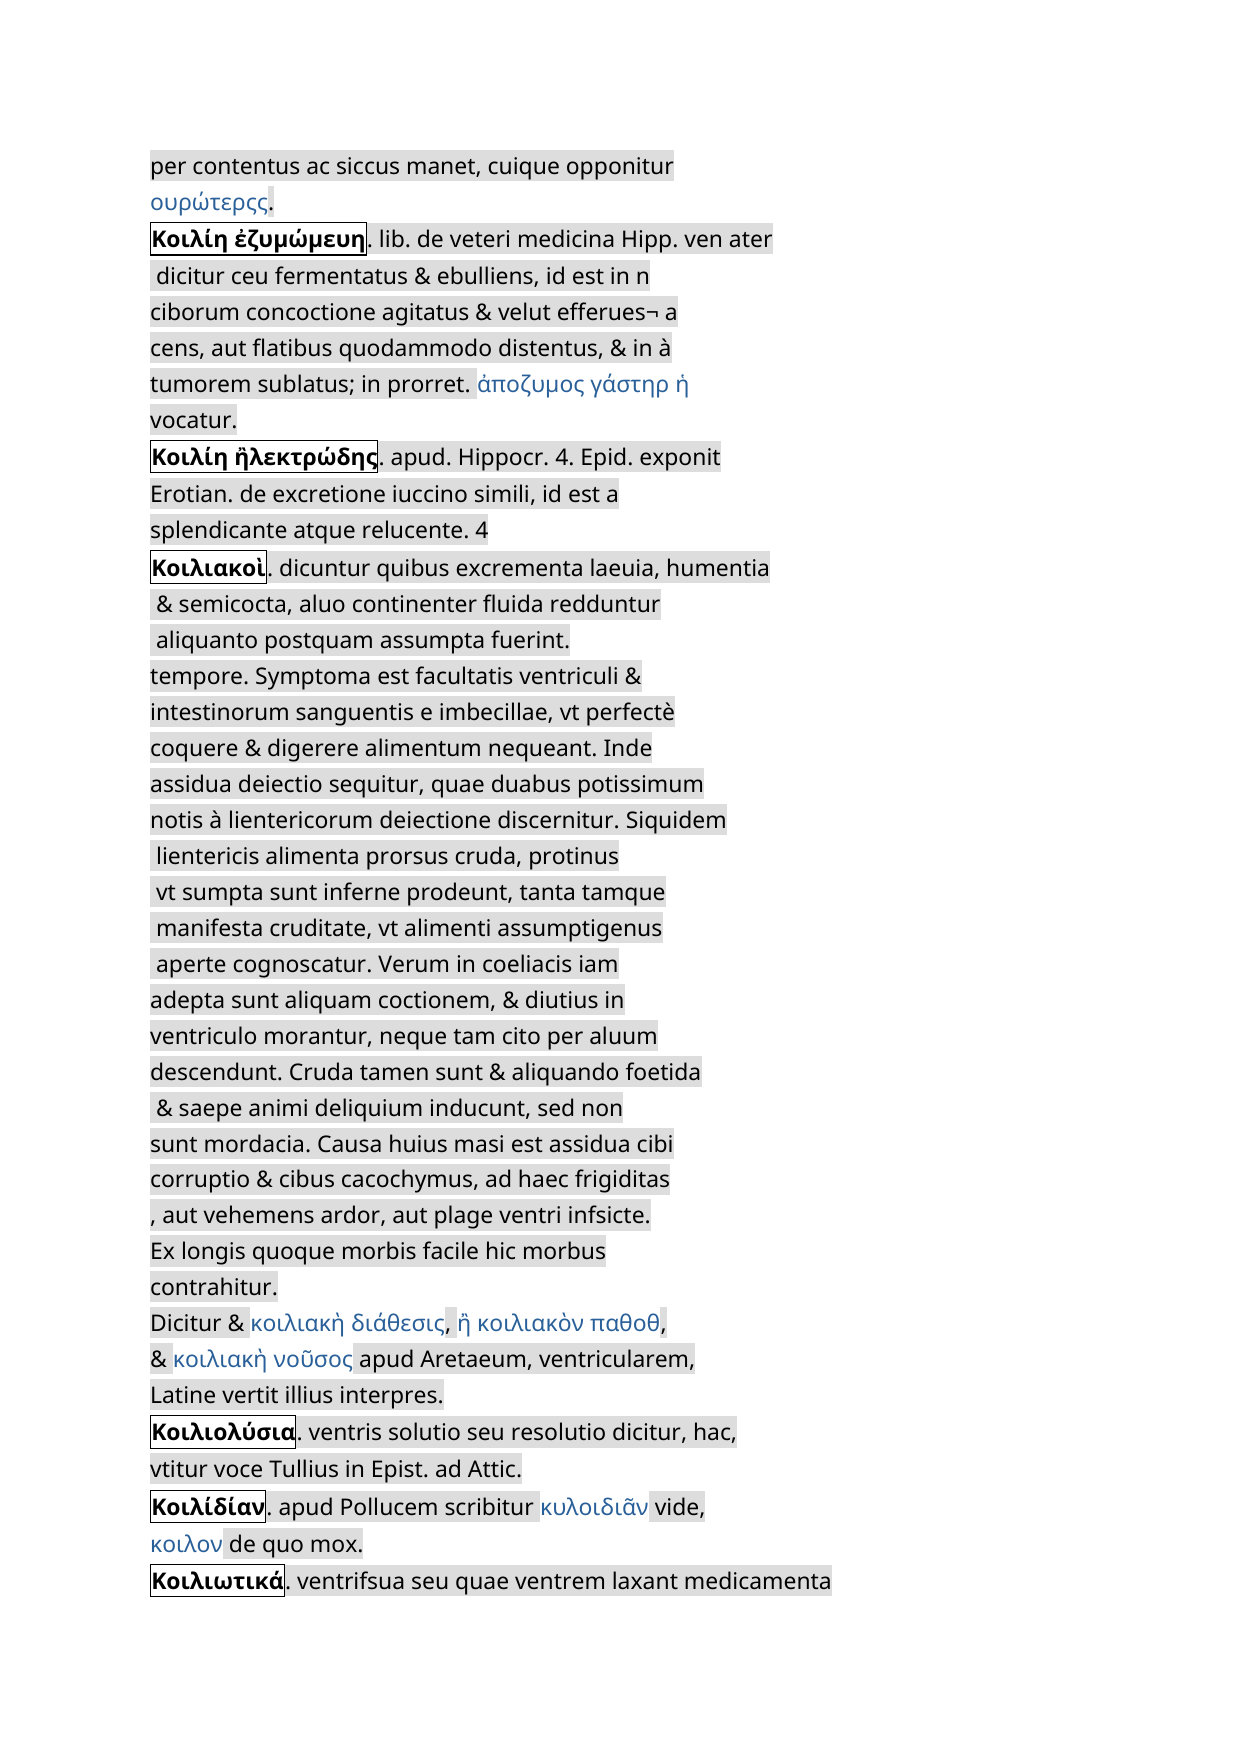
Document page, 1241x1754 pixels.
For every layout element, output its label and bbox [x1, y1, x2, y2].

text [150, 150, 1090, 1597]
